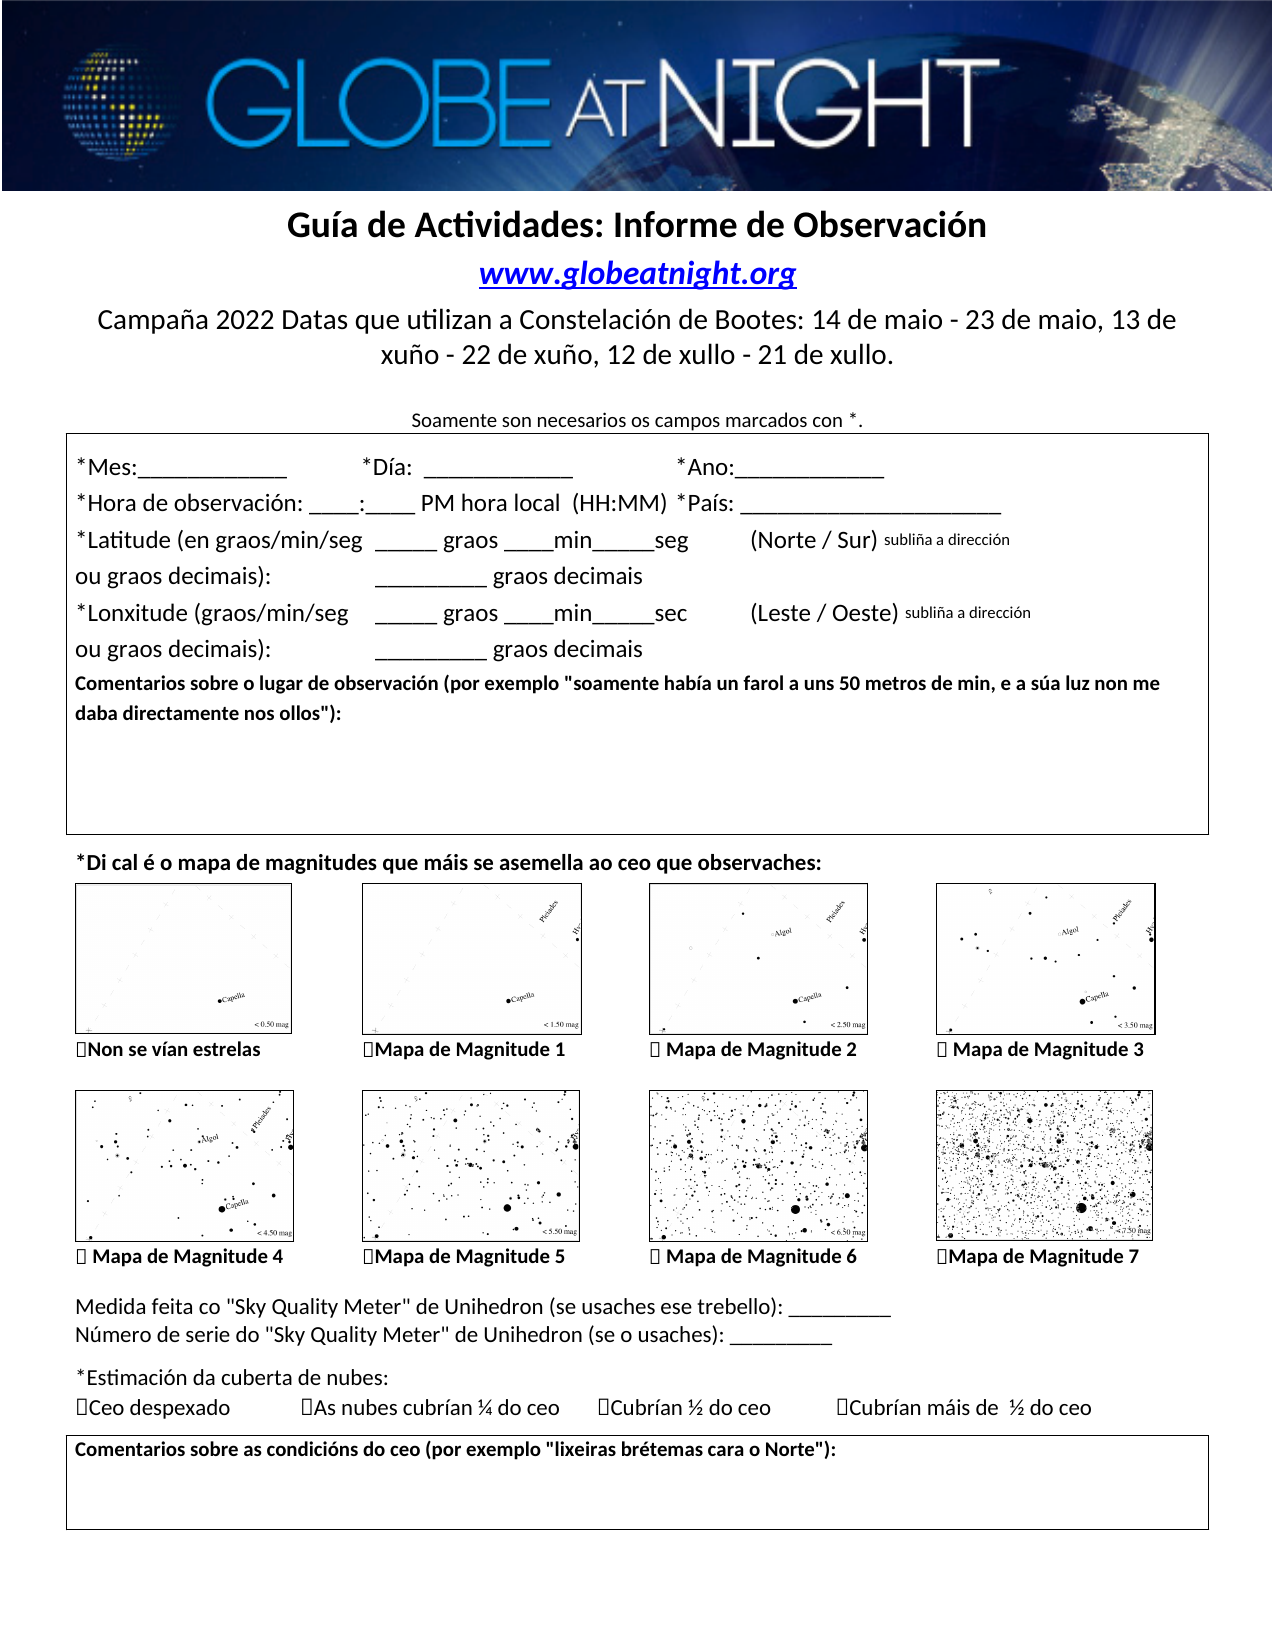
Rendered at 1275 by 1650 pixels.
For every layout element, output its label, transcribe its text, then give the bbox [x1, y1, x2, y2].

text Número de serie do "Sky Quality Meter" de Unihedron (se o usaches): _________ [75, 1320, 1200, 1348]
text www.globeatnight.org [75, 252, 1200, 293]
table_cell [64, 878, 351, 1035]
text Soamente son necesarios os campos marcados con *. [75, 408, 1200, 433]
table_cell Mapa de Magnitude 1 [351, 1035, 637, 1086]
picture [937, 1091, 1152, 1240]
table_cell Mapa de Magnitude 5 [351, 1242, 637, 1276]
table_cell [351, 1086, 637, 1242]
table_cell Non se vían estrelas [64, 1035, 351, 1086]
table_cell  Mapa de Magnitude 4 [64, 1242, 351, 1276]
table_cell  Mapa de Magnitude 3 [924, 1035, 1211, 1086]
table_header *Di cal é o mapa de magnitudes que máis se asemella ao ceo que observaches: [64, 835, 1211, 878]
picture [363, 1091, 579, 1241]
table_cell [924, 878, 1211, 1035]
table_cell [351, 878, 637, 1035]
table_cell [638, 878, 924, 1035]
text *Estimación da cuberta de nubes: [75, 1363, 1200, 1391]
table_cell [924, 1086, 1211, 1242]
text ou graos decimais): _________ graos decimais [67, 543, 1208, 579]
text *Lonxitude (graos/min/seg _____ graos ____min_____sec (Leste / Oeste) subliña a dirección [67, 579, 1208, 616]
table_cell  Mapa de Magnitude 6 [638, 1242, 924, 1276]
text Ceo despexado As nubes cubrían ¼ do ceo Cubrían ½ do ceo Cubrían máis de ½ do ceo [75, 1391, 1200, 1422]
text Guía de Actividades: Informe de Observación [75, 191, 1200, 247]
picture [76, 1091, 293, 1241]
text Medida feita co "Sky Quality Meter" de Unihedron (se usaches ese trebello): _________ [75, 1292, 1200, 1320]
text Campaña 2022 Datas que utilizan a Constelación de Bootes: 14 de maio - 23 de maio, 13 de xuño - 22 de xuño, 12 de xullo - 21 de xullo. [75, 301, 1200, 372]
picture [650, 1091, 867, 1241]
table_cell  Mapa de Magnitude 2 [638, 1035, 924, 1086]
table_cell [638, 1086, 924, 1242]
text ou graos decimais): _________ graos decimais [67, 616, 1208, 652]
text Comentarios sobre as condicións do ceo (por exemplo "lixeiras brétemas cara o Norte"): [67, 1436, 1208, 1461]
picture [76, 884, 291, 1033]
picture [937, 884, 1154, 1034]
table_cell [64, 1086, 351, 1242]
picture [650, 884, 867, 1034]
text *Hora de observación: ____:____ PM hora local (HH:MM) *País: _____________________ [67, 469, 1208, 506]
text *Mes:____________ *Día: ____________ *Ano:____________ [67, 434, 1208, 469]
text Comentarios sobre o lugar de observación (por exemplo "soamente había un farol a uns 50 metros de min, e a súa luz non me daba directamente nos ollos"): [67, 652, 1208, 726]
picture [363, 884, 581, 1034]
table_cell Mapa de Magnitude 7 [924, 1242, 1211, 1276]
text *Latitude (en graos/min/seg _____ graos ____min_____seg (Norte / Sur) subliña a dirección [67, 506, 1208, 543]
